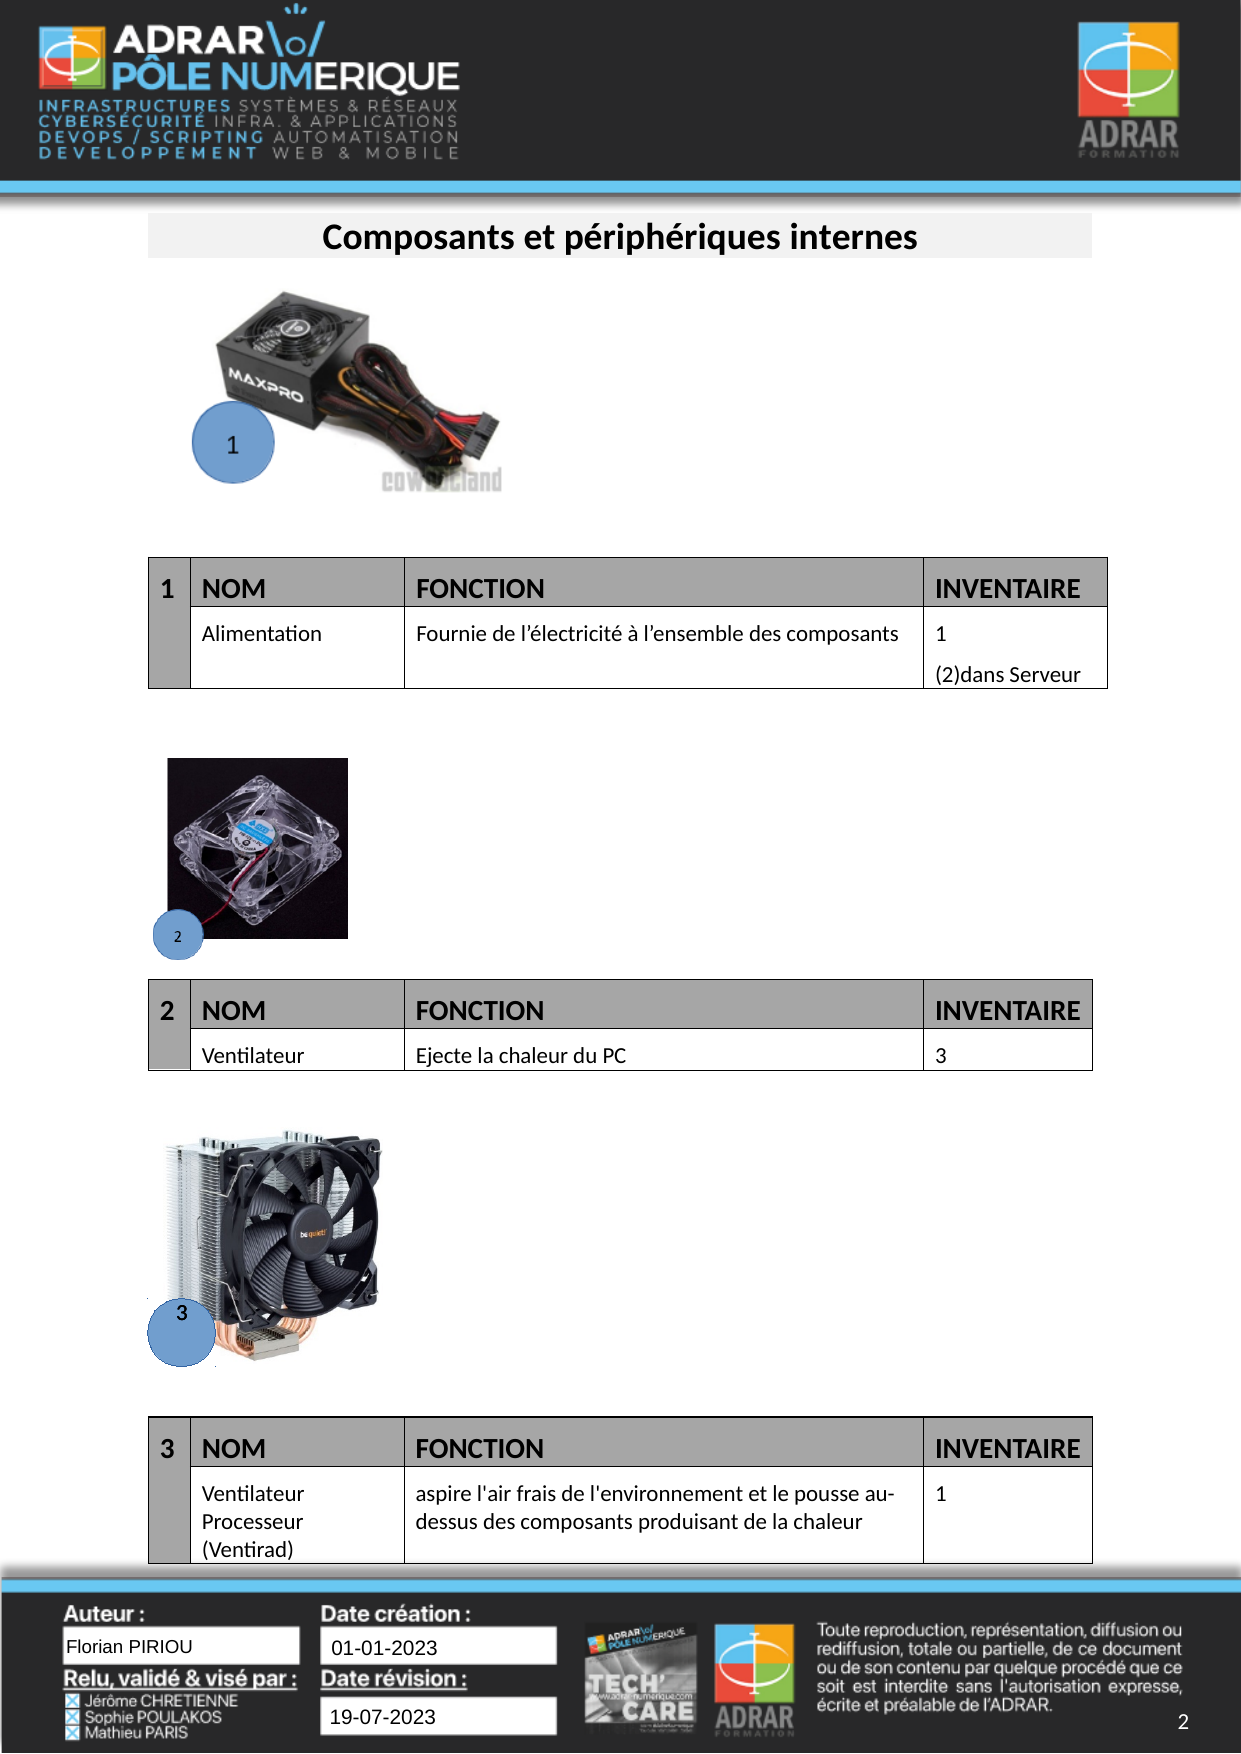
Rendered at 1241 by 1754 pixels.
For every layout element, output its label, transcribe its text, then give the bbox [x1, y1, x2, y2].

table_cell Ventilateur [191, 1029, 404, 1069]
table_header FONCTION [405, 980, 923, 1028]
table_cell 1 [924, 1467, 1092, 1563]
table_cell Alimentation [191, 607, 404, 688]
table_header 1 [149, 558, 190, 688]
table_cell 1 (2)dans Serveur [924, 607, 1107, 688]
table_header NOM [191, 558, 404, 606]
table_cell Ventilateur Processeur (Ventirad) [191, 1467, 404, 1563]
picture [163, 1127, 383, 1364]
picture [147, 271, 504, 540]
table_header NOM [191, 980, 404, 1028]
table_header INVENTAIRE [924, 980, 1092, 1028]
picture [147, 746, 350, 963]
table_cell 3 [924, 1029, 1092, 1069]
table_header 3 [149, 1418, 190, 1563]
table_header INVENTAIRE [924, 1418, 1092, 1466]
table_header 2 [149, 980, 190, 1069]
table_header INVENTAIRE [924, 558, 1107, 606]
table_header NOM [191, 1418, 404, 1466]
table_header FONCTION [405, 1418, 923, 1466]
table_cell Fournie de l’électricité à l’ensemble des composants [405, 607, 923, 688]
table_cell Ejecte la chaleur du PC [405, 1029, 923, 1069]
table_header FONCTION [405, 558, 923, 606]
table_cell aspire l'air frais de l'environnement et le pousse au-dessus des composants produisant de la chaleur [405, 1467, 923, 1563]
picture [1, 1577, 1241, 1753]
picture [0, 0, 1241, 197]
